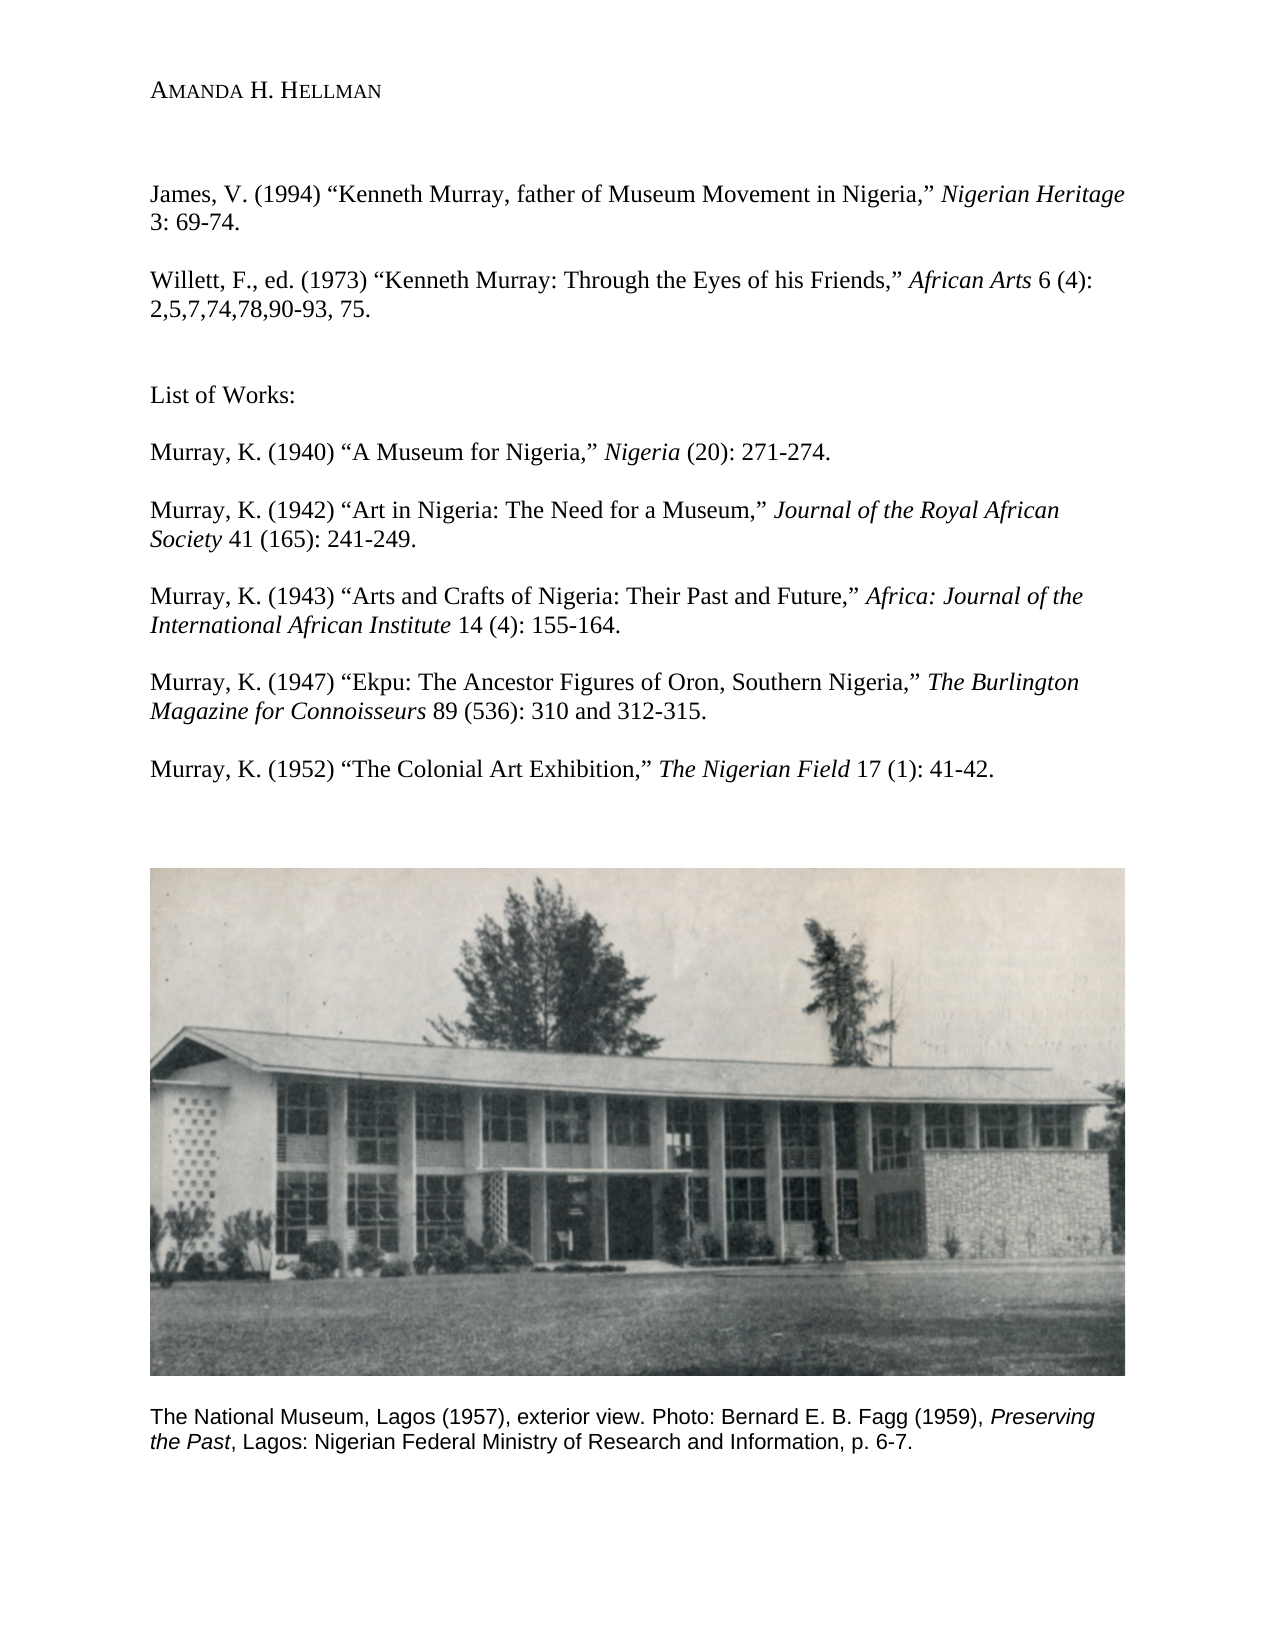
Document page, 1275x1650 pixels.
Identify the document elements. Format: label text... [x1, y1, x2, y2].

text James, V. (1994) “Kenneth Murray, father of Museum Movement in Nigeria,” Nigerian Heritage 3: 69-74. [150, 179, 1125, 236]
text Murray, K. (1942) “Art in Nigeria: The Need for a Museum,” Journal of the Royal African Society 41 (165): 241-249. [150, 495, 1125, 552]
text Murray, K. (1952) “The Colonial Art Exhibition,” The Nigerian Field 17 (1): 41-42. [150, 754, 1125, 782]
text Willett, F., ed. (1973) “Kenneth Murray: Through the Eyes of his Friends,” African Arts 6 (4): 2,5,7,74,78,90-93, 75. [150, 265, 1125, 322]
text Murray, K. (1943) “Arts and Crafts of Nigeria: Their Past and Future,” Africa: Journal of the International African Institute 14 (4): 155-164. [150, 581, 1125, 639]
picture [150, 868, 1125, 1376]
text The National Museum, Lagos (1957), exterior view. Photo: Bernard E. B. Fagg (1959), Preserving the Past, Lagos: Nigerian Federal Ministry of Research and Information, p. 6-7. [150, 1404, 1125, 1454]
text List of Works: [150, 380, 1125, 409]
text Murray, K. (1947) “Ekpu: The Ancestor Figures of Oron, Southern Nigeria,” The Burlington Magazine for Connoisseurs 89 (536): 310 and 312-315. [150, 667, 1125, 725]
text Murray, K. (1940) “A Museum for Nigeria,” Nigeria (20): 271-274. [150, 437, 1125, 466]
